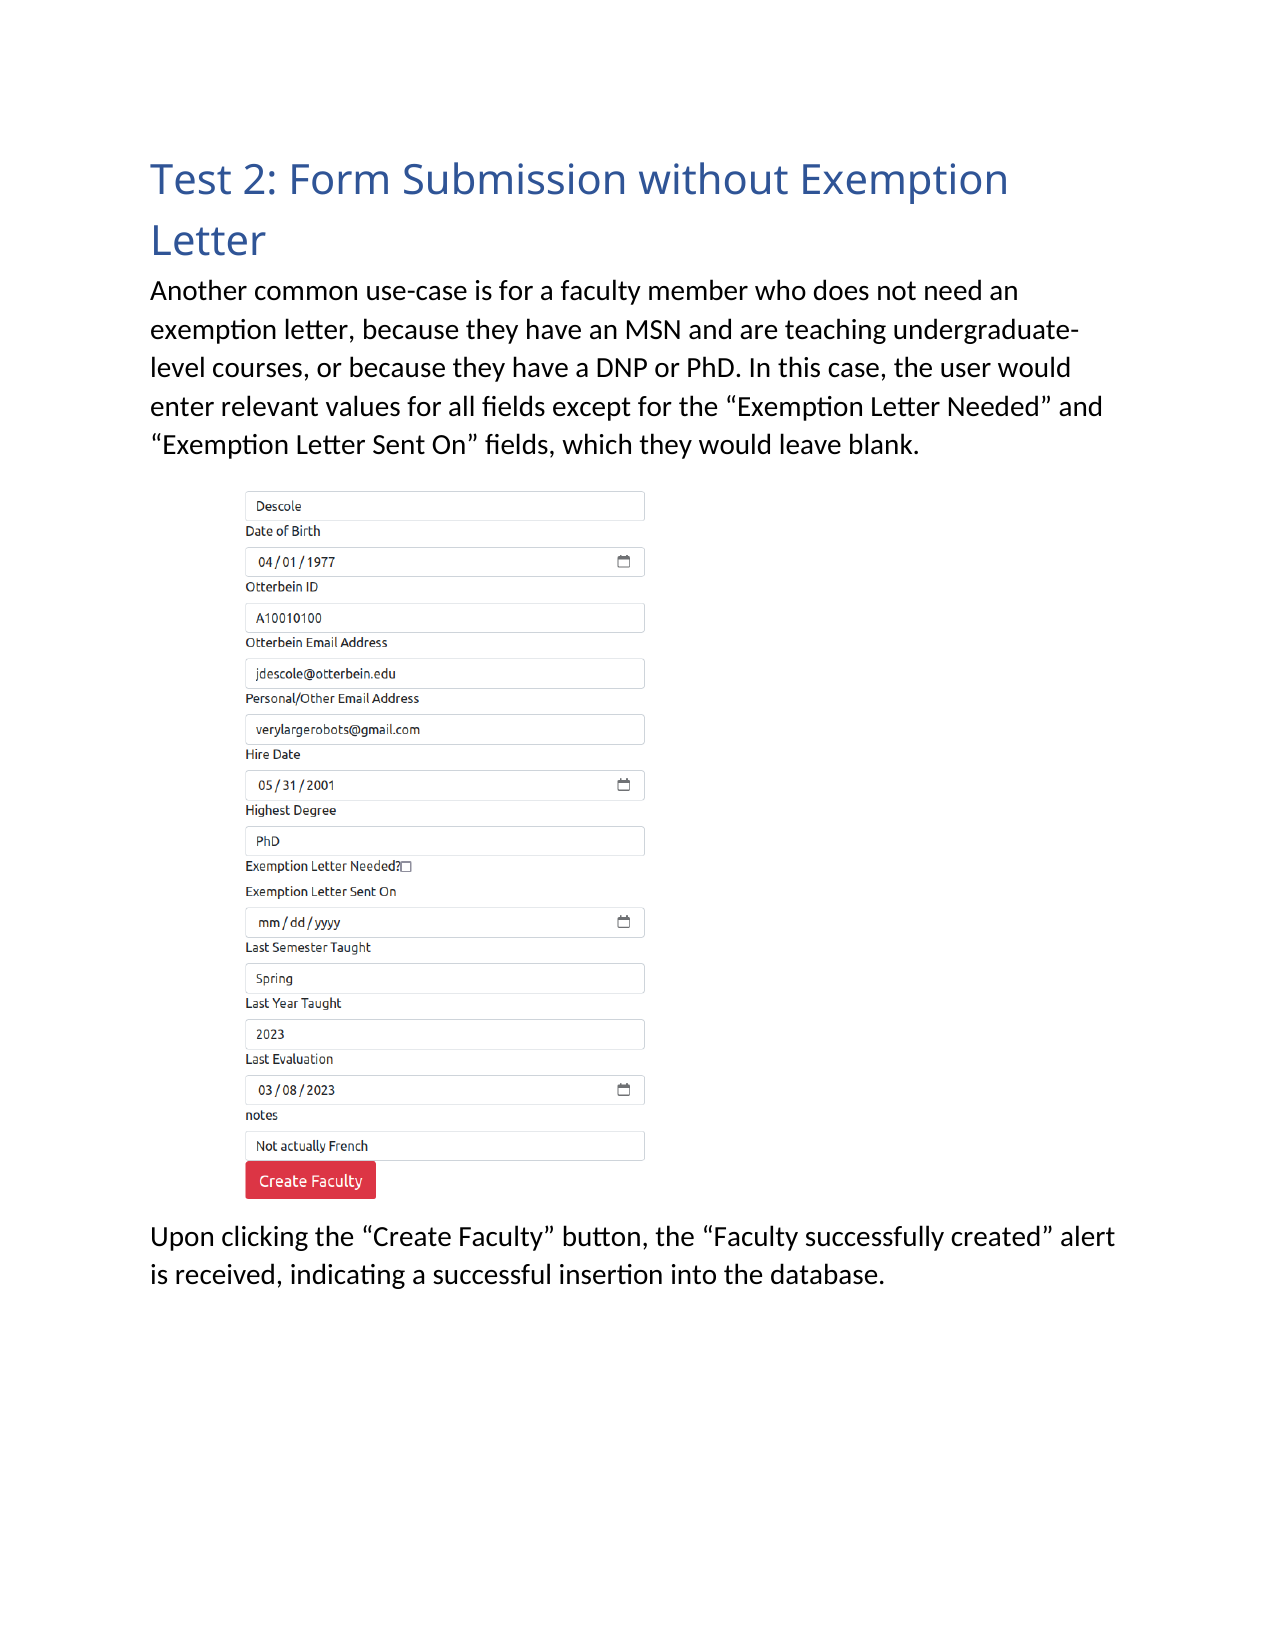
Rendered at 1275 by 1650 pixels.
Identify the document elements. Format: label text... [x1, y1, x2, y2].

text Upon clicking the “Create Faculty” button, the “Faculty successfully created” alert is received, indicating a successful insertion into the database. [150, 1218, 1125, 1292]
text Another common use-case is for a faculty member who does not need an exemption letter, because they have an MSN and are teaching undergraduate-level courses, or because they have a DNP or PhD. In this case, the user would enter relevant values for all fields except for the “Exemption Letter Needed” and “Exemption Letter Sent On” fields, which they would leave blank. [150, 272, 1125, 462]
picture [150, 481, 700, 1199]
subtitle Test 2: Form Submission without Exemption Letter [150, 150, 1125, 268]
